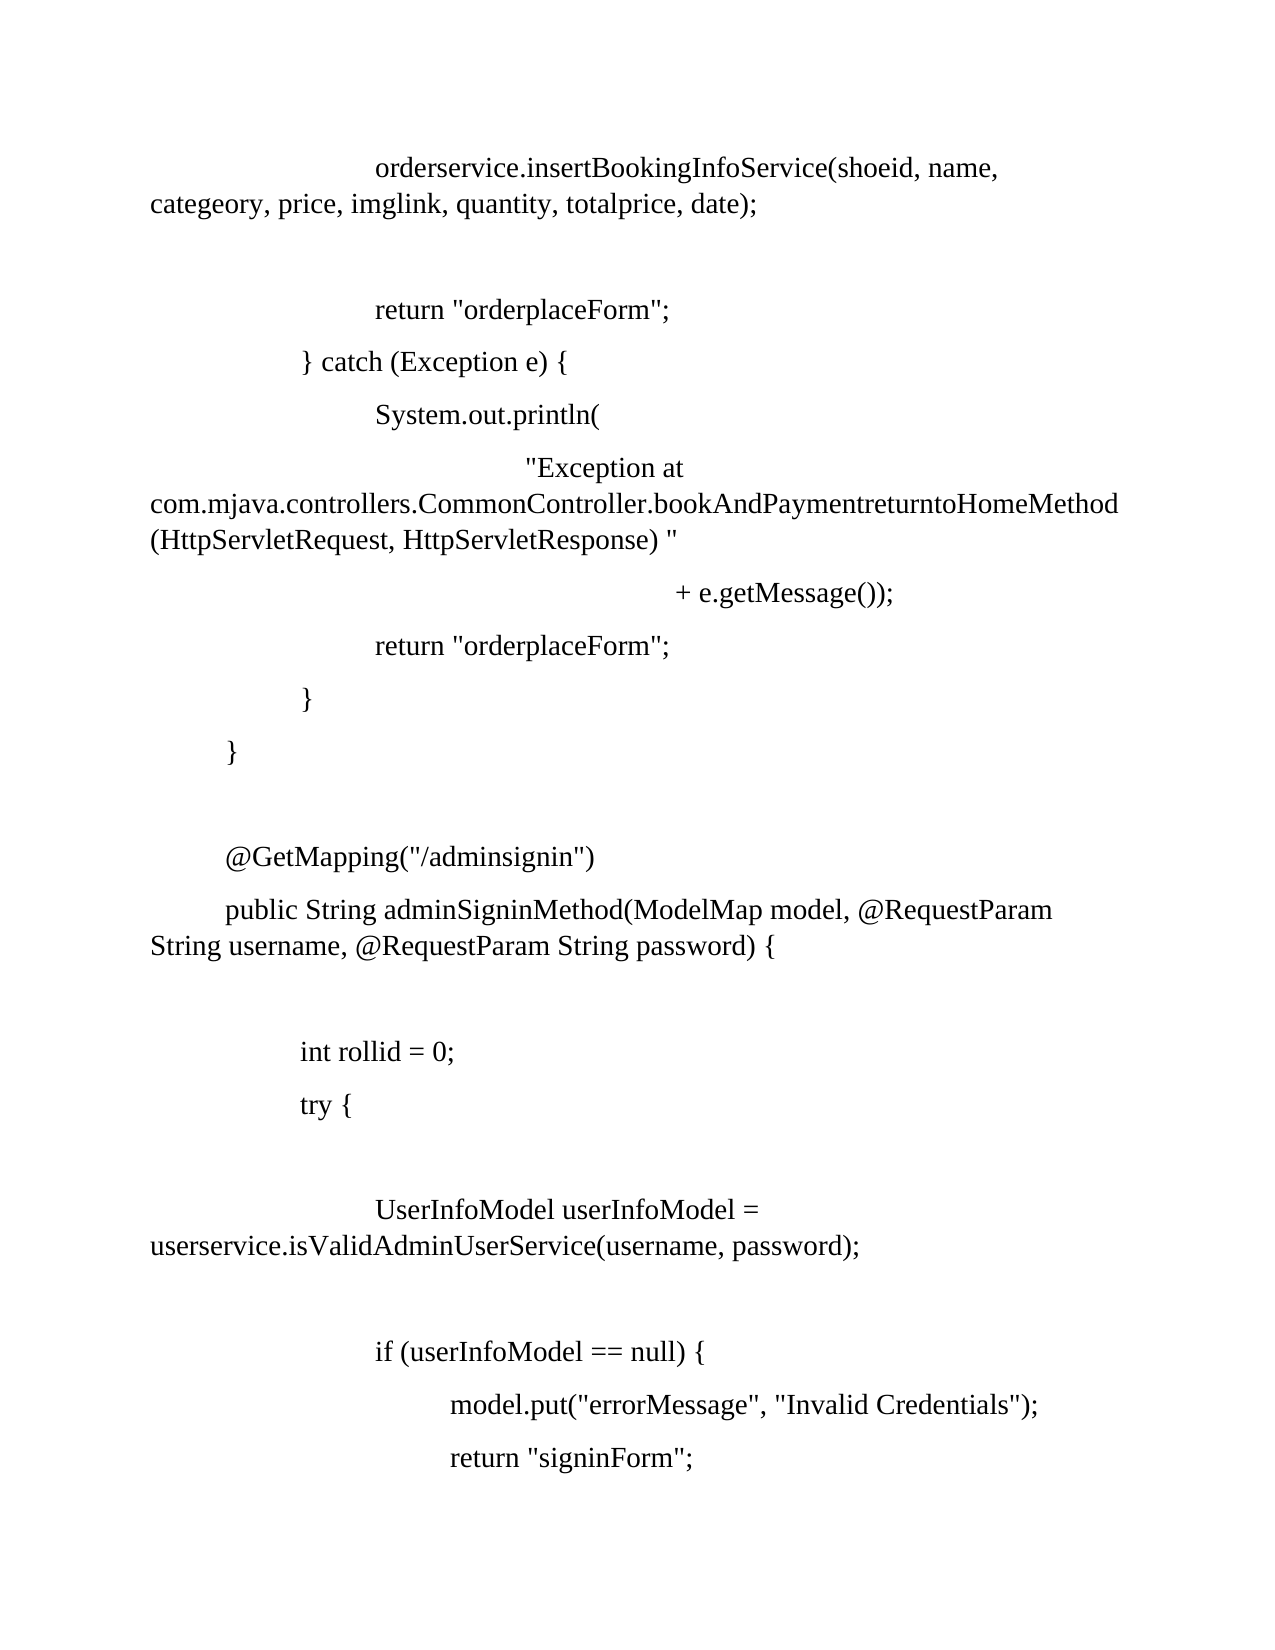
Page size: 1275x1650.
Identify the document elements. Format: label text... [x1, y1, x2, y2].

text return "signinForm"; [150, 1440, 1125, 1473]
text "Exception at com.mjava.controllers.CommonController.bookAndPaymentreturntoHomeMethod(HttpServletRequest, HttpServletResponse) " [150, 450, 1125, 556]
text orderservice.insertBookingInfoService(shoeid, name, categeory, price, imglink, quantity, totalprice, date); [150, 150, 1125, 220]
text model.put("errorMessage", "Invalid Credentials"); [150, 1387, 1125, 1421]
text } catch (Exception e) { [150, 344, 1125, 378]
text return "orderplaceForm"; [150, 292, 1125, 325]
text int rollid = 0; [150, 1034, 1125, 1067]
text @GetMapping("/adminsignin") [150, 839, 1125, 873]
text System.out.println( [150, 397, 1125, 431]
text if (userInfoModel == null) { [150, 1334, 1125, 1368]
text + e.getMessage()); [150, 575, 1125, 609]
text return "orderplaceForm"; [150, 628, 1125, 662]
text public String adminSigninMethod(ModelMap model, @RequestParam String username, @RequestParam String password) { [150, 892, 1125, 962]
text UserInfoModel userInfoModel = userservice.isValidAdminUserService(username, password); [150, 1192, 1125, 1262]
text } [150, 681, 1125, 714]
text } [150, 734, 1125, 767]
text try { [150, 1087, 1125, 1120]
